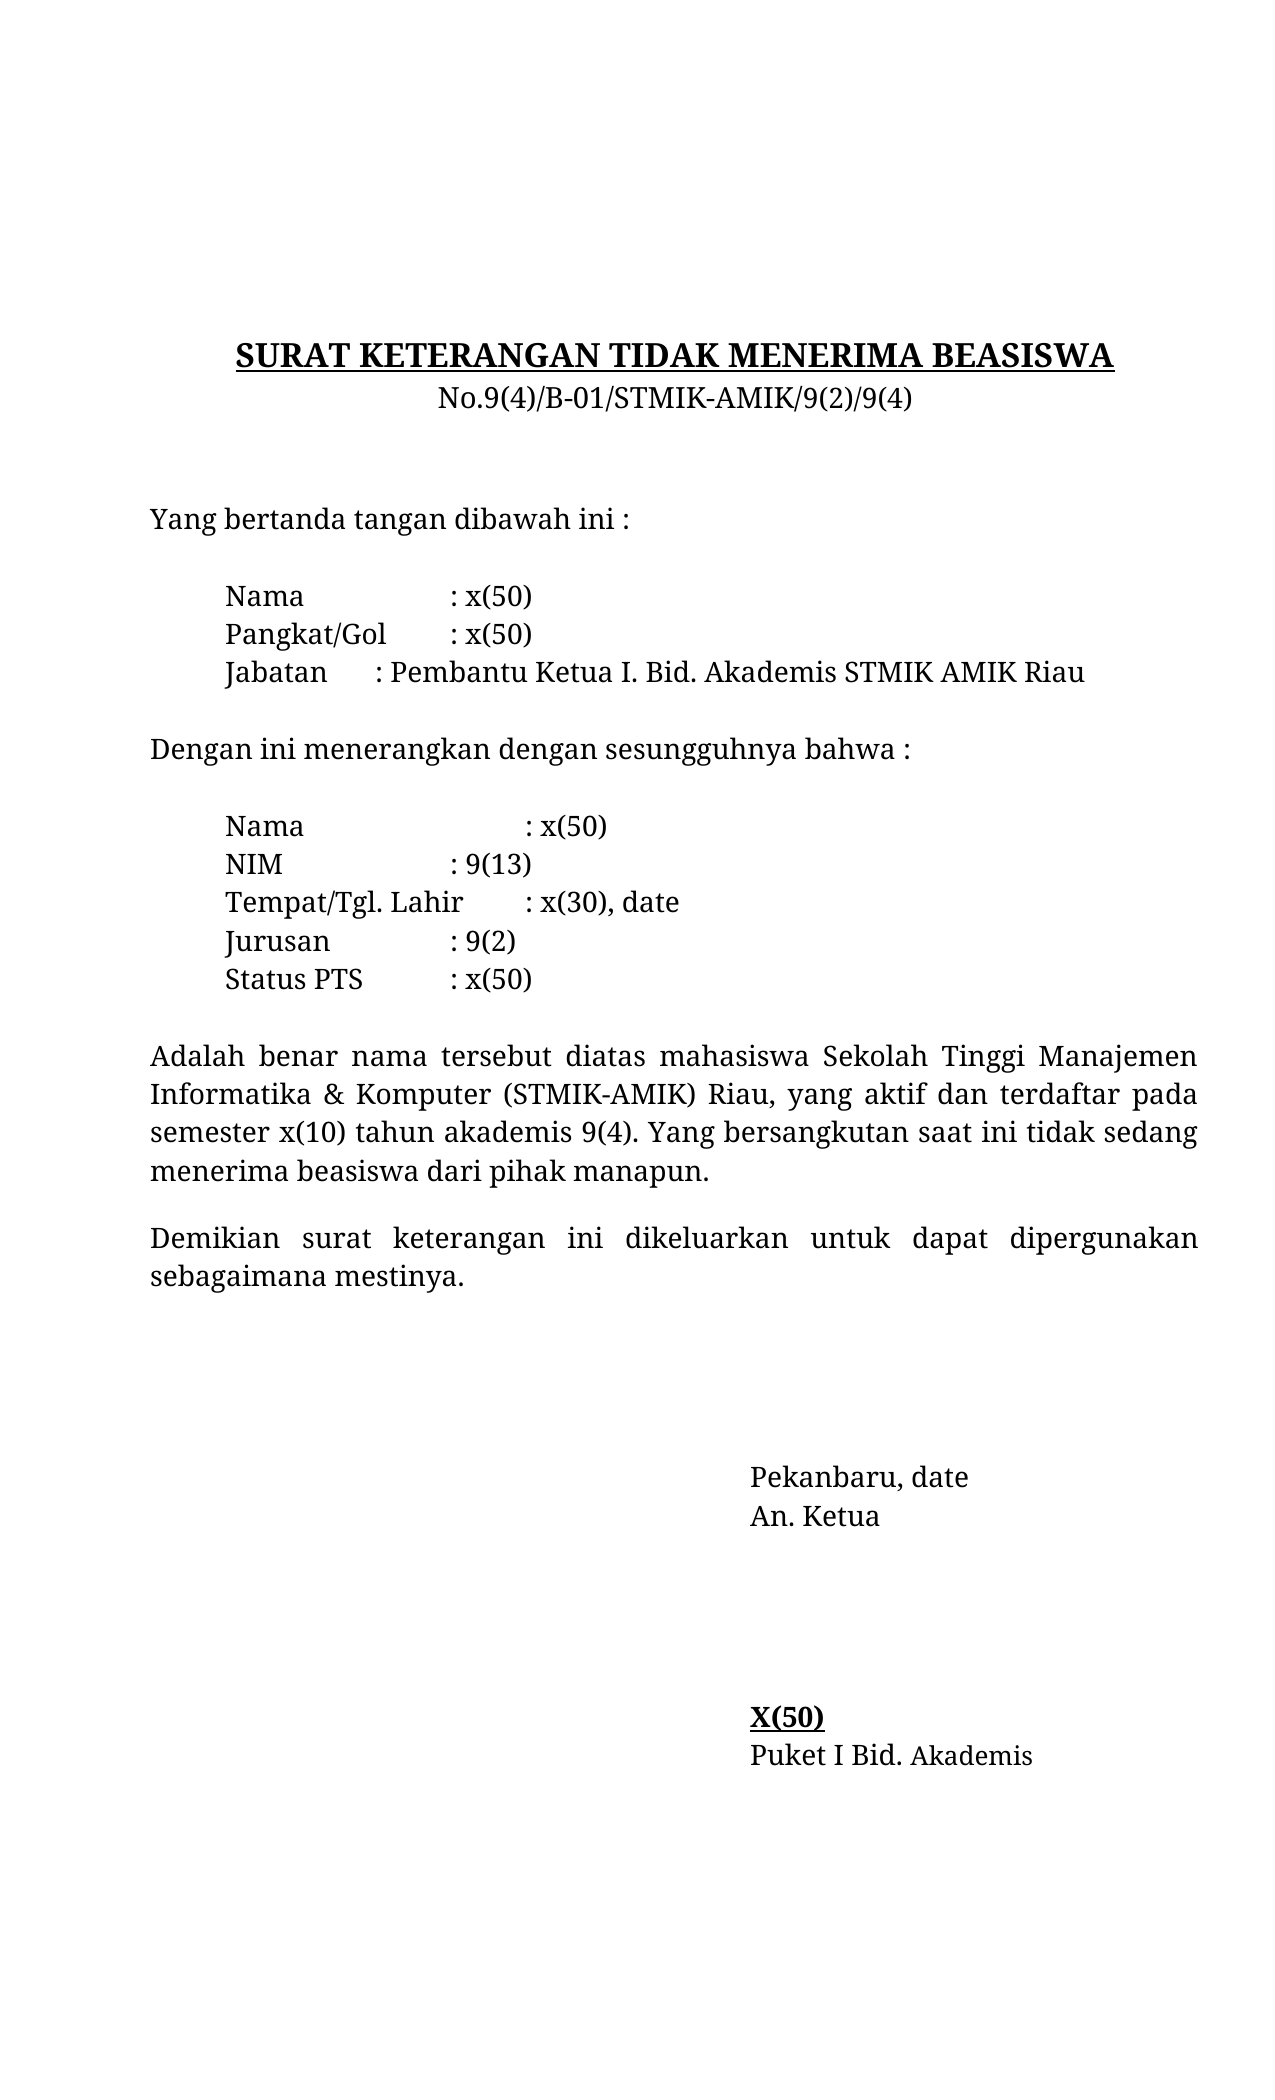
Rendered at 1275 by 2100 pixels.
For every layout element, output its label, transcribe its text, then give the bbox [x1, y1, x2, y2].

title An. Ketua [675, 1496, 1200, 1534]
title SURAT KETERANGAN TIDAK MENERIMA BEASISWA [150, 332, 1200, 377]
text Adalah benar nama tersebut diatas mahasiswa Sekolah Tinggi Manajemen Informatika & Komputer (STMIK-AMIK) Riau, yang aktif dan terdaftar pada semester x(10) tahun akademis 9(4). Yang bersangkutan saat ini tidak sedang menerima beasiswa dari pihak manapun. [150, 1036, 1199, 1189]
title Nama : x(50) [150, 806, 1200, 844]
title X(50) [750, 1697, 1200, 1736]
title Yang bertanda tangan dibawah ini : [150, 499, 1200, 538]
title Jabatan : Pembantu Ketua I. Bid. Akademis STMIK AMIK Riau [150, 653, 1200, 691]
title Tempat/Tgl. Lahir : x(30), date [150, 883, 1200, 921]
title No.9(4)/B-01/STMIK-AMIK/9(2)/9(4) [150, 377, 1200, 417]
title Dengan ini menerangkan dengan sesungguhnya bahwa : [150, 729, 1200, 768]
title Pekanbaru, date [750, 1458, 1200, 1496]
title Nama : x(50) [150, 576, 1200, 614]
title NIM : 9(13) [150, 844, 1200, 883]
title Puket I Bid. Akademis [675, 1736, 1200, 1774]
title Demikian surat keterangan ini dikeluarkan untuk dapat dipergunakan sebagaimana mestinya. [150, 1218, 1200, 1295]
title Status PTS : x(50) [150, 959, 1200, 998]
title Pangkat/Gol : x(50) [150, 614, 1200, 653]
title Jurusan : 9(2) [150, 921, 1200, 959]
